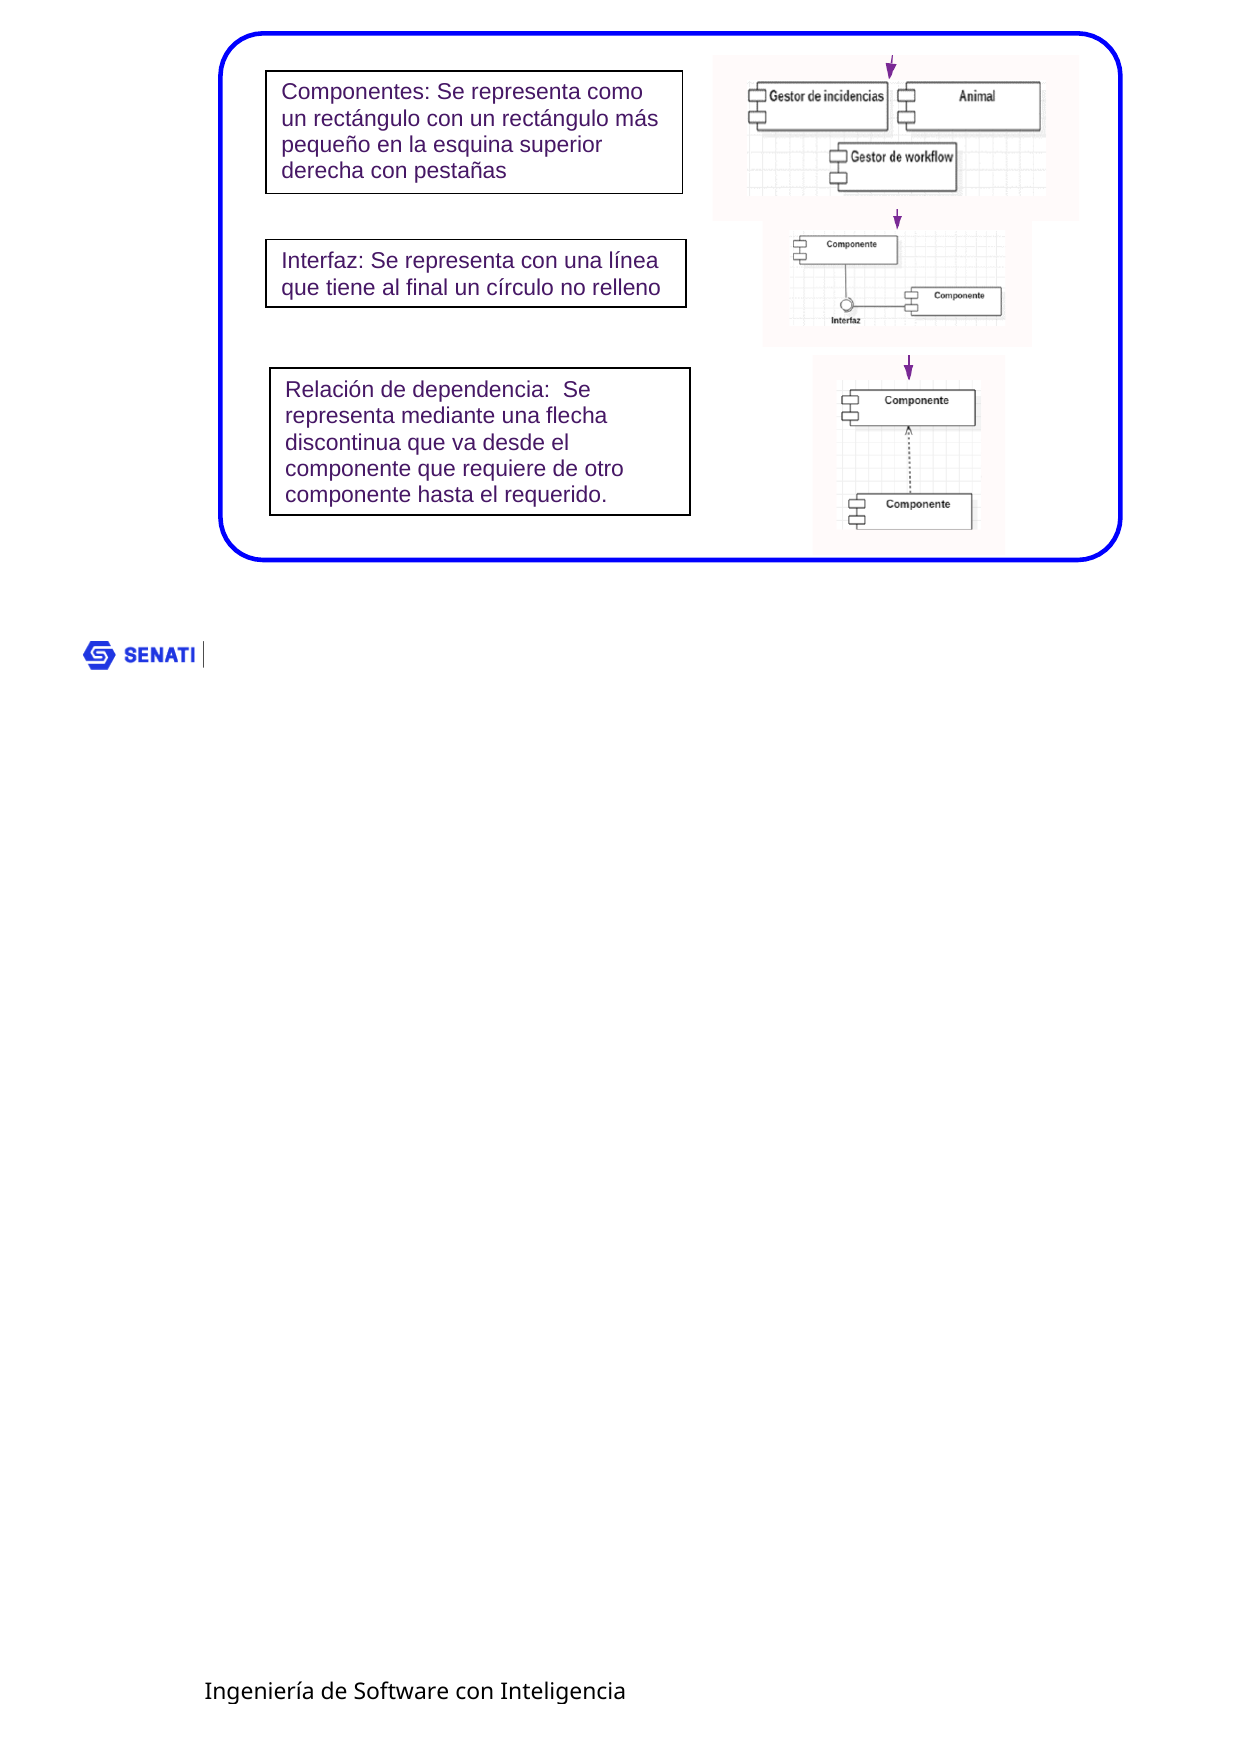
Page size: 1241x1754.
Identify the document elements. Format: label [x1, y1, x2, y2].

picture [712, 55, 1080, 347]
picture [82, 641, 204, 670]
picture [812, 355, 1005, 555]
